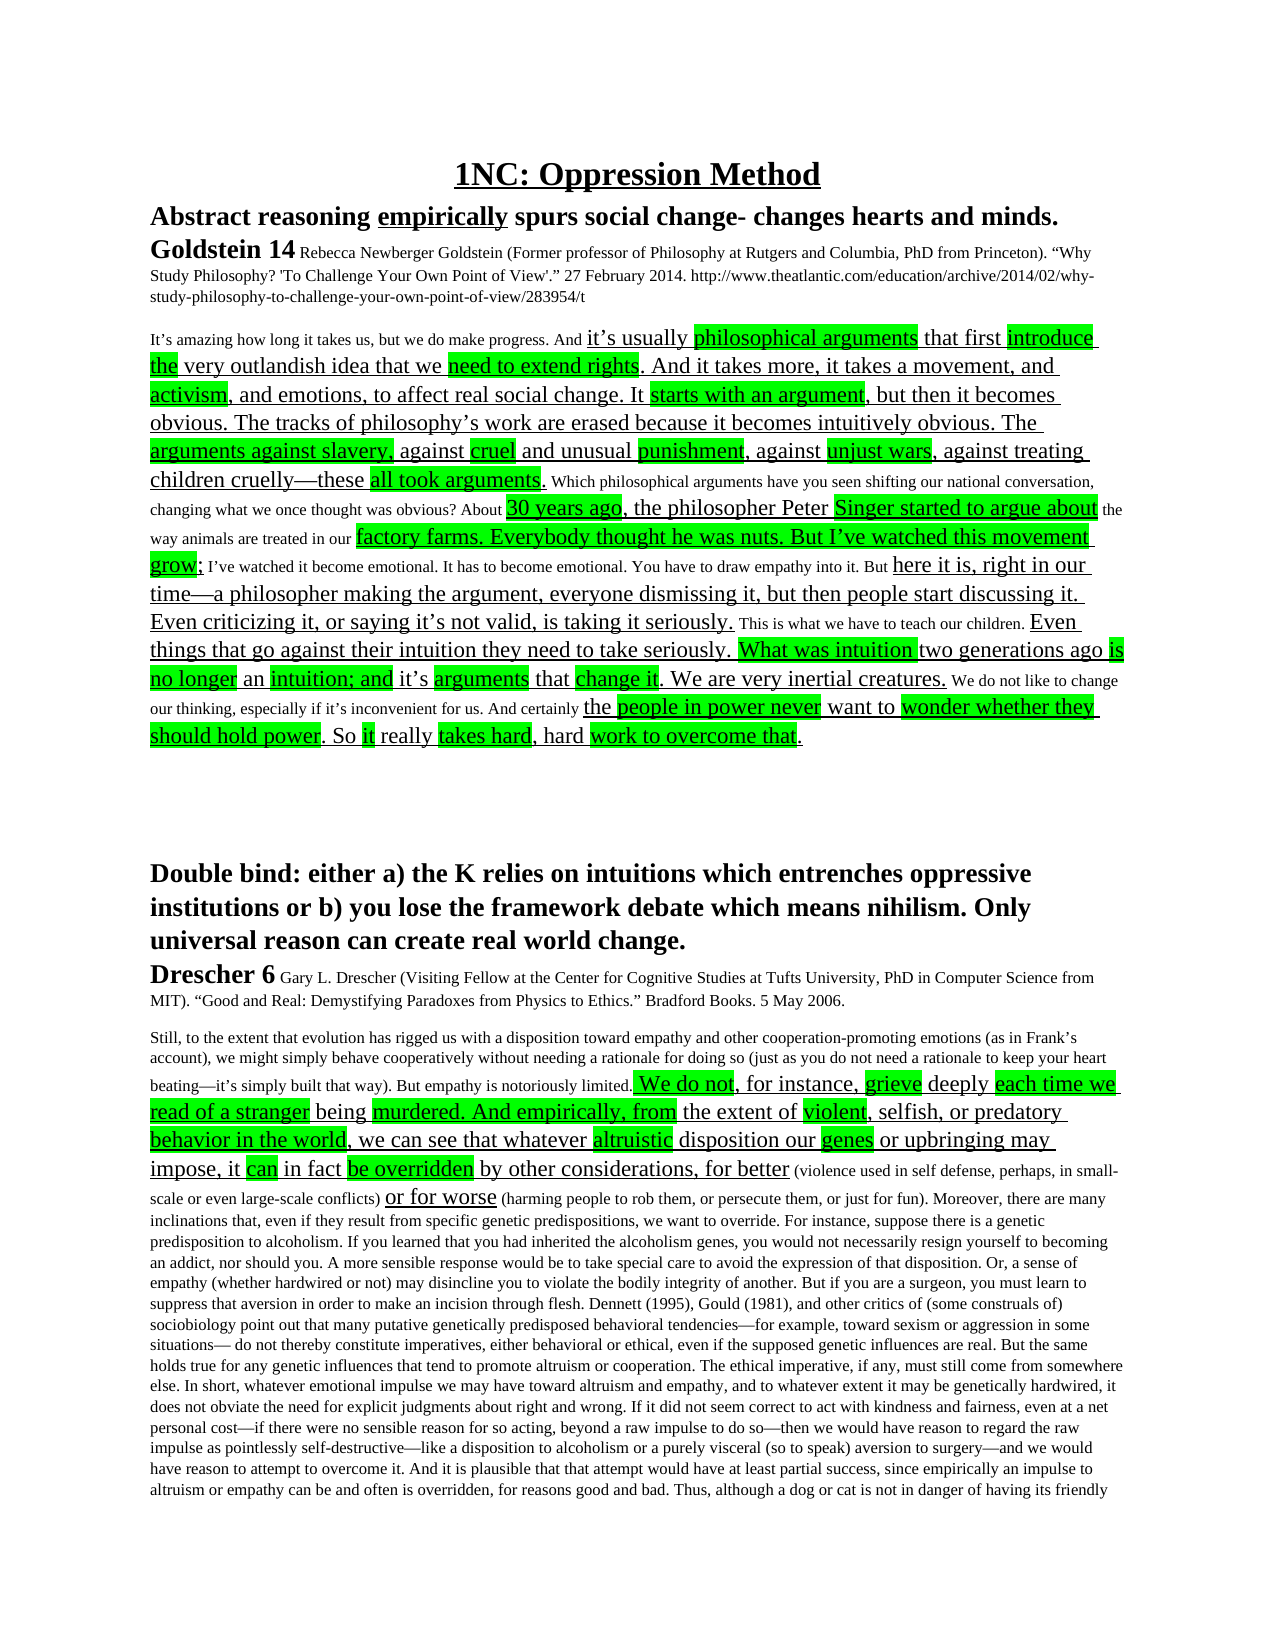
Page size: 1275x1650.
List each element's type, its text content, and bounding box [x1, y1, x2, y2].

subtitle Double bind: either a) the K relies on intuitions which entrenches oppressive institutions or b) you lose the framework debate which means nihilism. Only universal reason can create real world change. [150, 857, 1125, 955]
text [150, 1028, 1125, 1498]
text Goldstein 14 Rebecca Newberger Goldstein (Former professor of Philosophy at Rutgers and Columbia, PhD from Princeton). “Why Study Philosophy? 'To Challenge Your Own Point of View'.” 27 February 2014. http://www.theatlantic.com/education/archive/2014/02/why-study-philosophy-to-challenge-your-own-point-of-view/283954/t [150, 233, 1125, 306]
text Drescher 6 Gary L. Drescher (Visiting Fellow at the Center for Cognitive Studies at Tufts University, PhD in Computer Science from MIT). “Good and Real: Demystifying Paradoxes from Physics to Ethics.” Bradford Books. 5 May 2006. [150, 958, 1125, 1009]
text It’s amazing how long it takes us, but we do make progress. And it’s usually philosophical arguments that first introduce the very outlandish idea that we need to extend rights. And it takes more, it takes a movement, and activism, and emotions, to affect real social change. It starts with an argument, but then it becomes obvious. The tracks of philosophy’s work are erased because it becomes intuitively obvious. The arguments against slavery, against cruel and unusual punishment, against unjust wars, against treating children cruelly—these all took arguments. Which philosophical arguments have you seen shifting our national conversation, changing what we once thought was obvious? About 30 years ago, the philosopher Peter Singer started to argue about the way animals are treated in our factory farms. Everybody thought he was nuts. But I’ve watched this movement grow; I’ve watched it become emotional. It has to become emotional. You have to draw empathy into it. But here it is, right in our time—a philosopher making the argument, everyone dismissing it, but then people start discussing it. Even criticizing it, or saying it’s not valid, is taking it seriously. This is what we have to teach our children. Even things that go against their intuition they need to take seriously. What was intuition two generations ago is no longer an intuition; and it’s arguments that change it. We are very inertial creatures. We do not like to change our thinking, especially if it’s inconvenient for us. And certainly the people in power never want to wonder whether they should hold power. So it really takes hard, hard work to overcome that. [150, 324, 1125, 748]
subtitle Abstract reasoning empirically spurs social change- changes hearts and minds. [150, 200, 1125, 231]
subtitle 1NC: Oppression Method [150, 154, 1125, 192]
